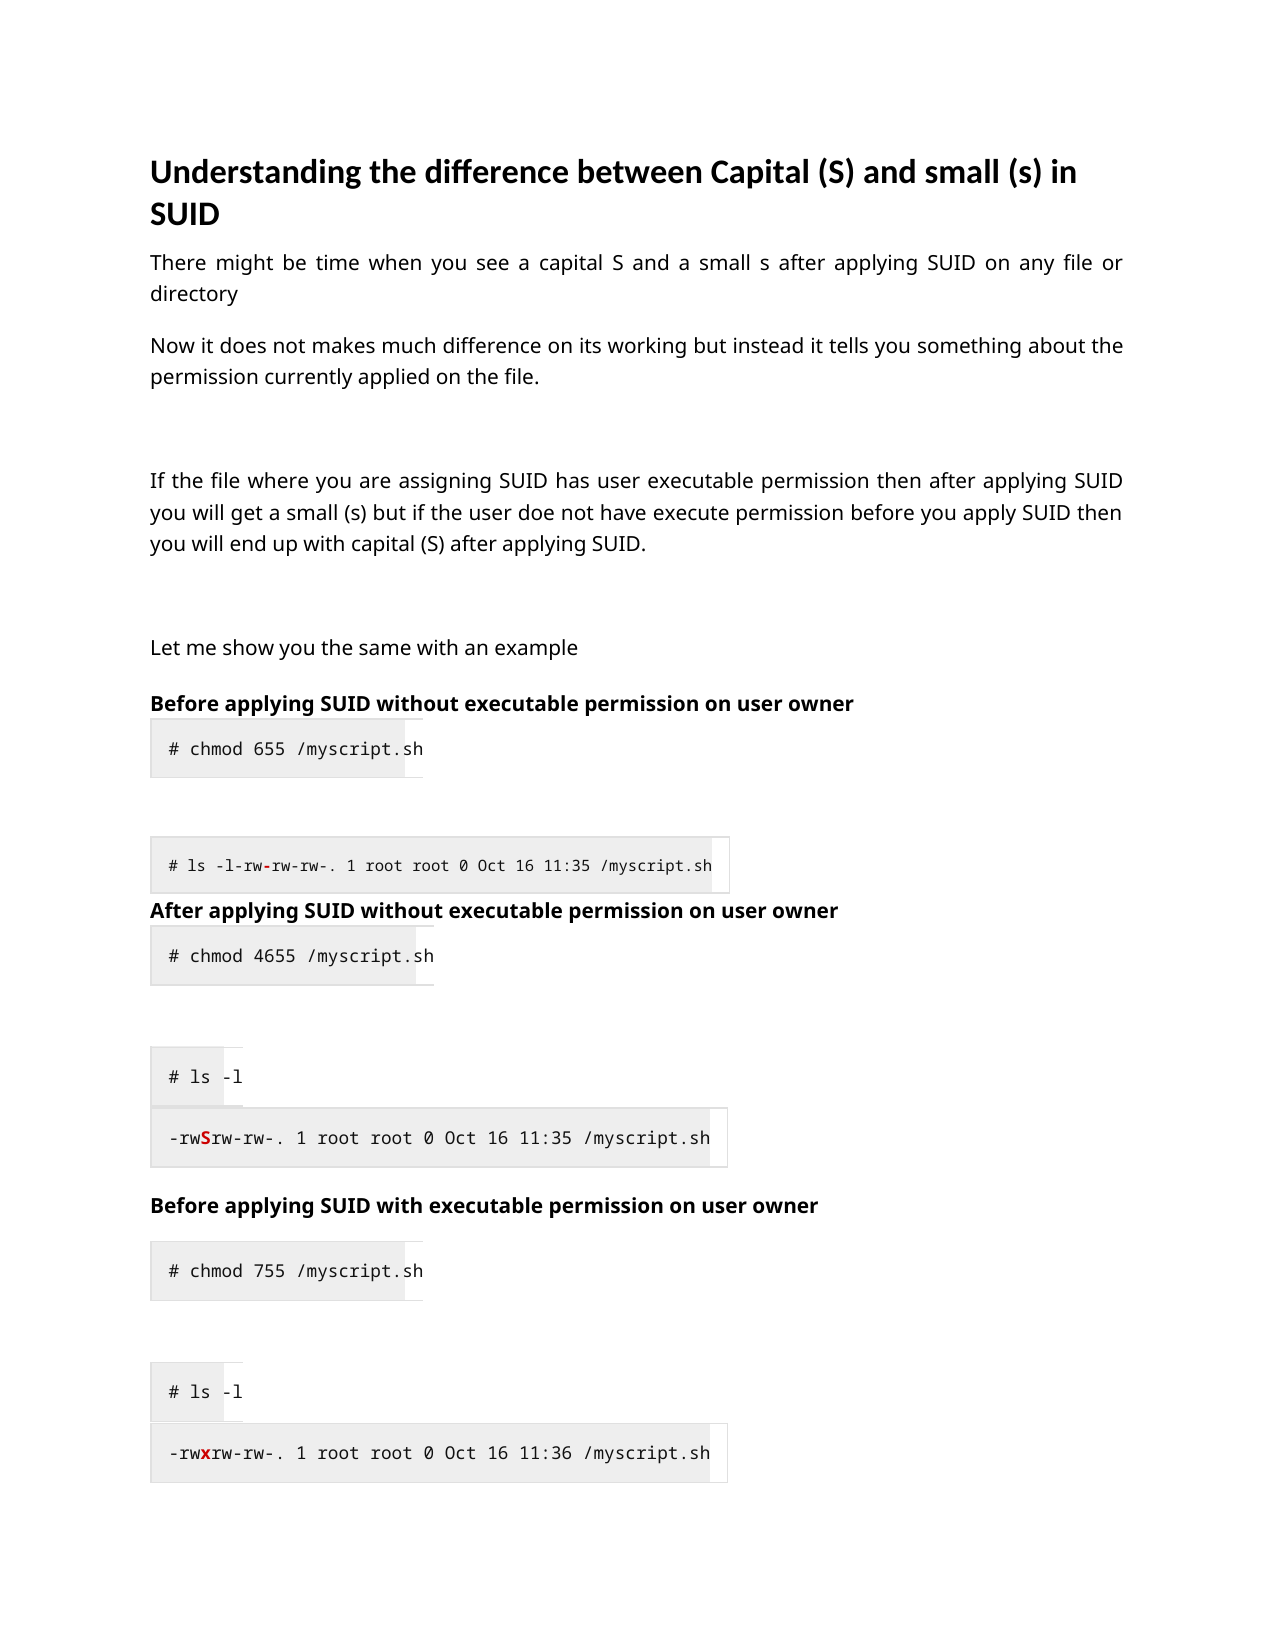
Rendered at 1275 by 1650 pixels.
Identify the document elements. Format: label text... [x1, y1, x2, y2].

subtitle Understanding the difference between Capital (S) and small (s) in SUID [150, 150, 1125, 234]
text Now it does not makes much difference on its working but instead it tells you something about the permission currently applied on the file. [150, 328, 1125, 391]
text There might be time when you see a capital S and a small s after applying SUID on any file or directory [150, 245, 1125, 307]
text # chmod 655 /myscript.sh # ls -l-rw-rw-rw-. 1 root root 0 Oct 16 11:35 /myscript.sh After applying SUID without executable permission on user owner # chmod 4655 /myscript.sh # ls -l -rwSrw-rw-. 1 root root 0 Oct 16 11:35 /myscript.sh [150, 718, 1125, 1168]
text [150, 1241, 1125, 1483]
text If the file where you are assigning SUID has user executable permission then after applying SUID you will get a small (s) but if the user doe not have execute permission before you apply SUID then you will end up with capital (S) after applying SUID. [150, 464, 1125, 557]
text Let me show you the same with an example [150, 630, 1125, 662]
text Before applying SUID without executable permission on user owner [150, 687, 1125, 718]
text Before applying SUID with executable permission on user owner [150, 1188, 1125, 1220]
